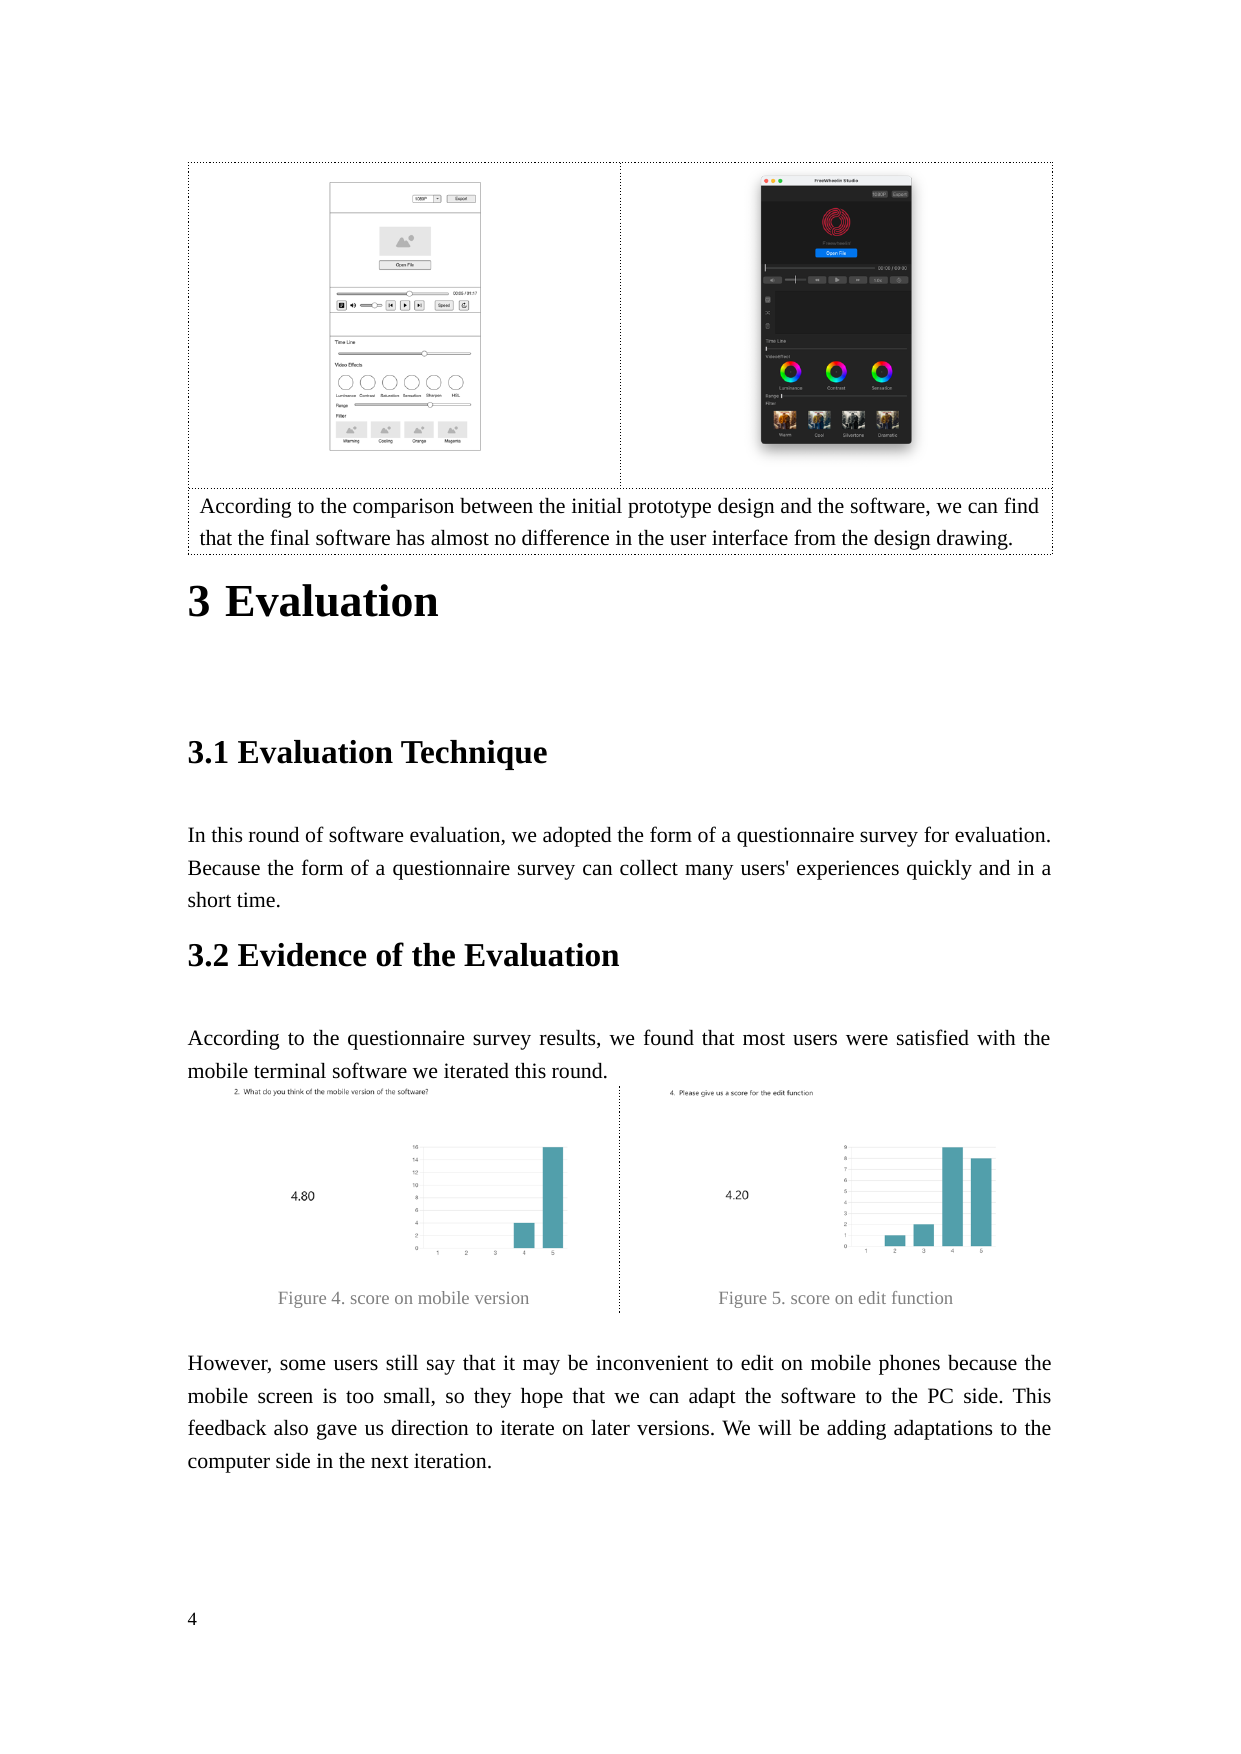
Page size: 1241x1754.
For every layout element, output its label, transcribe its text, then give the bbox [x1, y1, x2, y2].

table_cell Figure 4. score on mobile version [188, 1281, 619, 1314]
subtitle 3.1 Evaluation Technique [187, 719, 1053, 784]
table_header [188, 1086, 619, 1281]
text According to the questionnaire survey results, we found that most users were satisfied with the mobile terminal software we iterated this round. [187, 1021, 1053, 1086]
table_cell Figure 5. score on edit function [620, 1281, 1052, 1314]
text However, some users still say that it may be inconvenient to edit on mobile phones because the mobile screen is too small, so they hope that we can adapt the software to the PC side. This feedback also gave us direction to iterate on later versions. We will be adding adaptations to the computer side in the next iteration. [187, 1346, 1053, 1476]
subtitle 3.2 Evidence of the Evaluation [187, 922, 1053, 987]
picture [324, 179, 484, 454]
text In this round of software evaluation, we adopted the form of a questionnaire survey for evaluation. Because the form of a questionnaire survey can collect many users' experiences quickly and in a short time. [187, 818, 1053, 916]
table_cell [188, 162, 620, 488]
table_cell [620, 162, 1052, 488]
picture [229, 1086, 578, 1264]
table_cell According to the comparison between the initial prototype design and the software, we can find that the final software has almost no difference in the user interface from the design drawing. [188, 488, 1052, 554]
picture [664, 1086, 1007, 1264]
picture [741, 163, 931, 470]
subtitle Evaluation [187, 568, 1053, 633]
table_header [620, 1086, 1052, 1281]
